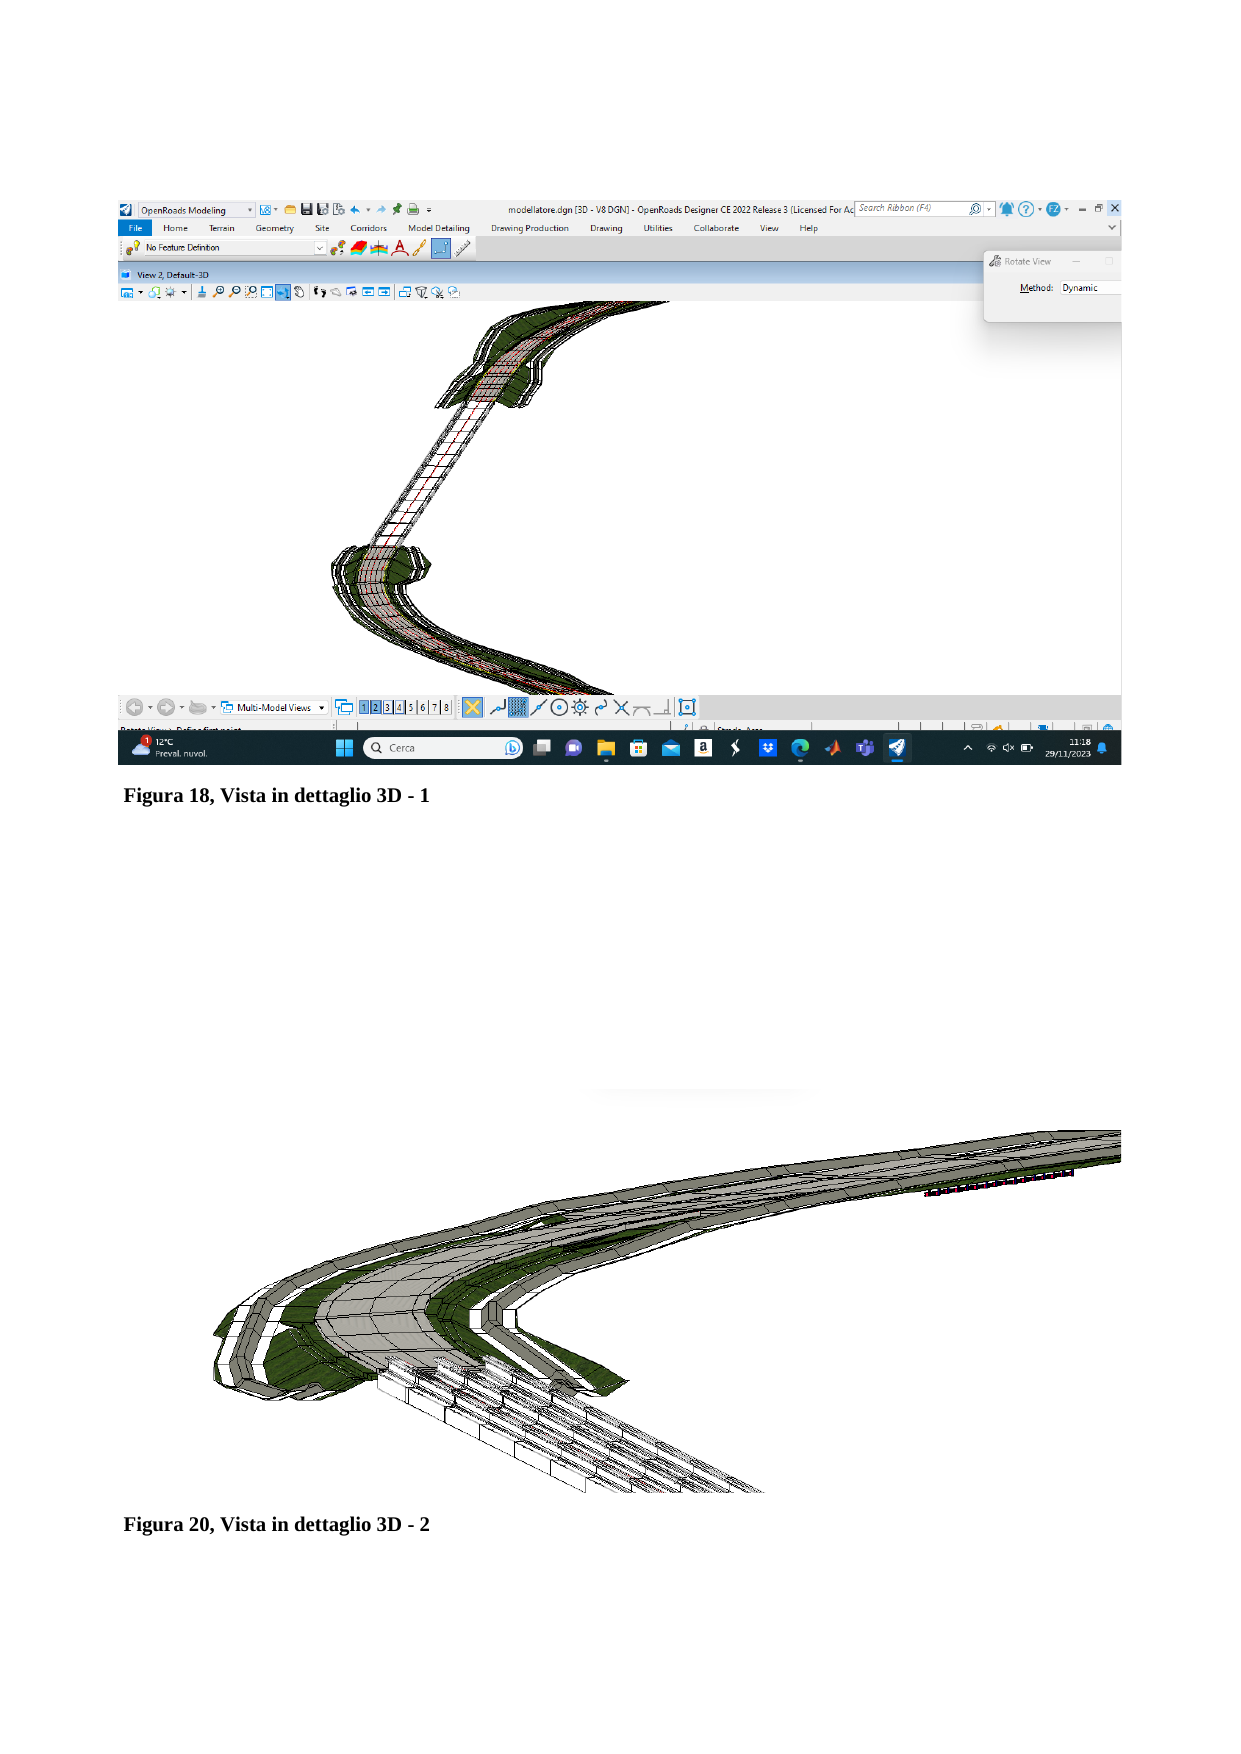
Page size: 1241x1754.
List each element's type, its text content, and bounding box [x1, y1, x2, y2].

text Figura 20, Vista in dettaglio 3D - 2 [118, 1512, 1122, 1536]
picture [118, 200, 1122, 765]
picture [118, 1089, 1122, 1493]
text Figura 18, Vista in dettaglio 3D - 1 [118, 783, 1122, 807]
